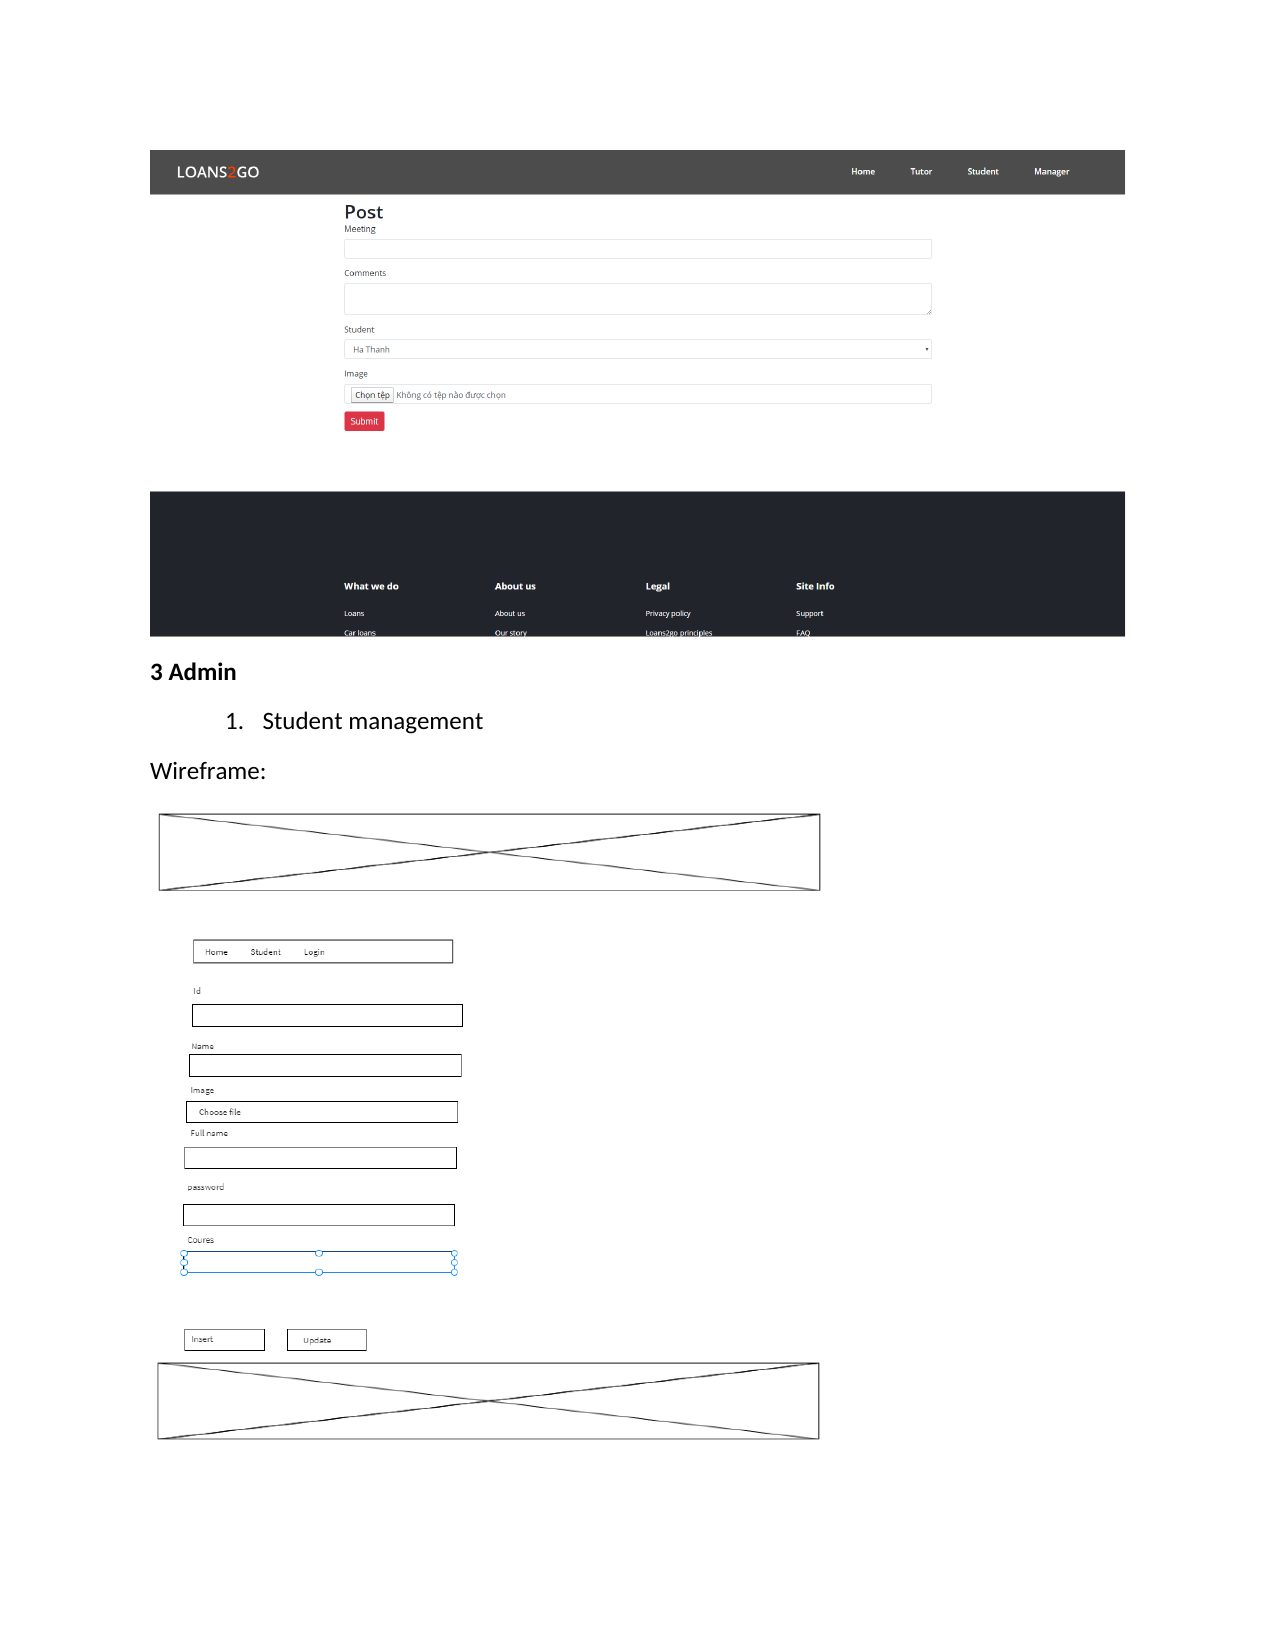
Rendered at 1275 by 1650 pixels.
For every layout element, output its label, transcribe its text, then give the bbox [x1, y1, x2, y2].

picture [150, 804, 847, 1456]
text Wireframe: [150, 755, 1125, 786]
list Student management [225, 705, 1125, 736]
picture [150, 150, 1125, 637]
text 3 Admin [150, 656, 1125, 686]
